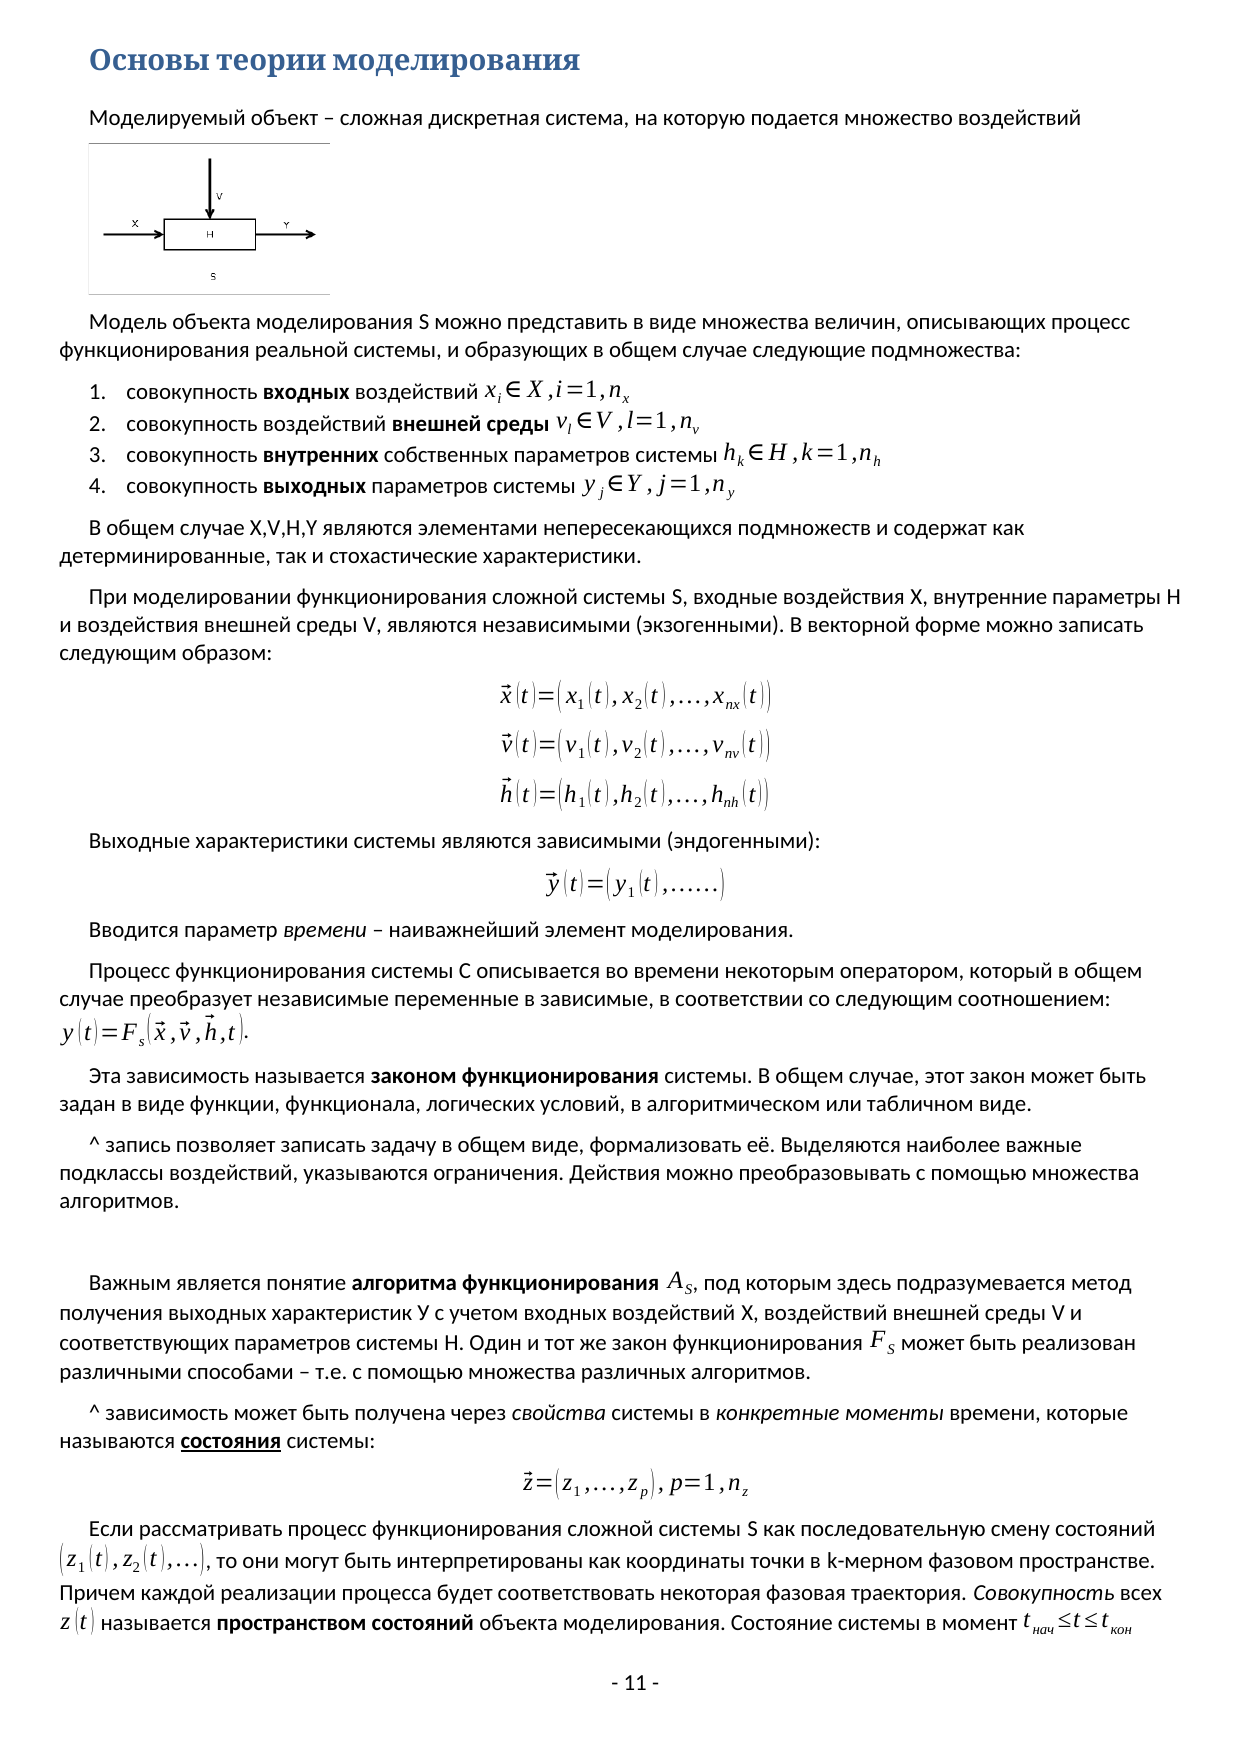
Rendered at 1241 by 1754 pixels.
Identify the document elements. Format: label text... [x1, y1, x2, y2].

text При моделировании функционирования сложной системы S, входные воздействия X, внутренние параметры H и воздействия внешней среды V, являются независимыми (экзогенными). В векторной форме можно записать следующим образом: [59, 582, 1181, 666]
text Процесс функционирования системы С описывается во времени некоторым оператором, который в общем случае преобразует независимые переменные в зависимые, в соответствии со следующим соотношением: . [59, 956, 1181, 1049]
text ^ запись позволяет записать задачу в общем виде, формализовать её. Выделяются наиболее важные подклассы воздействий, указываются ограничения. Действия можно преобразовывать с помощью множества алгоритмов. [59, 1130, 1181, 1214]
list совокупность воздействий внешней среды [89, 407, 1181, 438]
list совокупность выходных параметров системы [89, 470, 1181, 501]
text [59, 1514, 1181, 1637]
text Вводится параметр времени – наиважнейший элемент моделирования. [59, 915, 1181, 943]
subtitle Основы теории моделирования [59, 44, 1181, 78]
text В общем случае X,V,H,Y являются элементами непересекающихся подмножеств и содержат как детерминированные, так и стохастические характеристики. [59, 513, 1181, 569]
text Важным является понятие алгоритма функционирования , под которым здесь подразумевается метод получения выходных характеристик У с учетом входных воздействий X, воздействий внешней среды V и соответствующих параметров системы H. Один и тот же закон функционирования может быть реализован различными способами – т.е. с помощью множества различных алгоритмов. [59, 1267, 1181, 1386]
text Эта зависимость называется законом функционирования системы. В общем случае, этот закон может быть задан в виде функции, функционала, логических условий, в алгоритмическом или табличном виде. [59, 1061, 1181, 1117]
text Выходные характеристики системы являются зависимыми (эндогенными): [59, 826, 1181, 854]
text Модель объекта моделирования S можно представить в виде множества величин, описывающих процесс функционирования реальной системы, и образующих в общем случае следующие подмножества: [59, 307, 1181, 363]
list совокупность внутренних собственных параметров системы [89, 438, 1181, 470]
text Моделируемый объект – сложная дискретная система, на которую подается множество воздействий [59, 103, 1181, 131]
list совокупность входных воздействий [89, 376, 1181, 407]
text ^ зависимость может быть получена через свойства системы в конкретные моменты времени, которые называются состояния системы: [59, 1398, 1181, 1454]
picture [88, 143, 330, 295]
